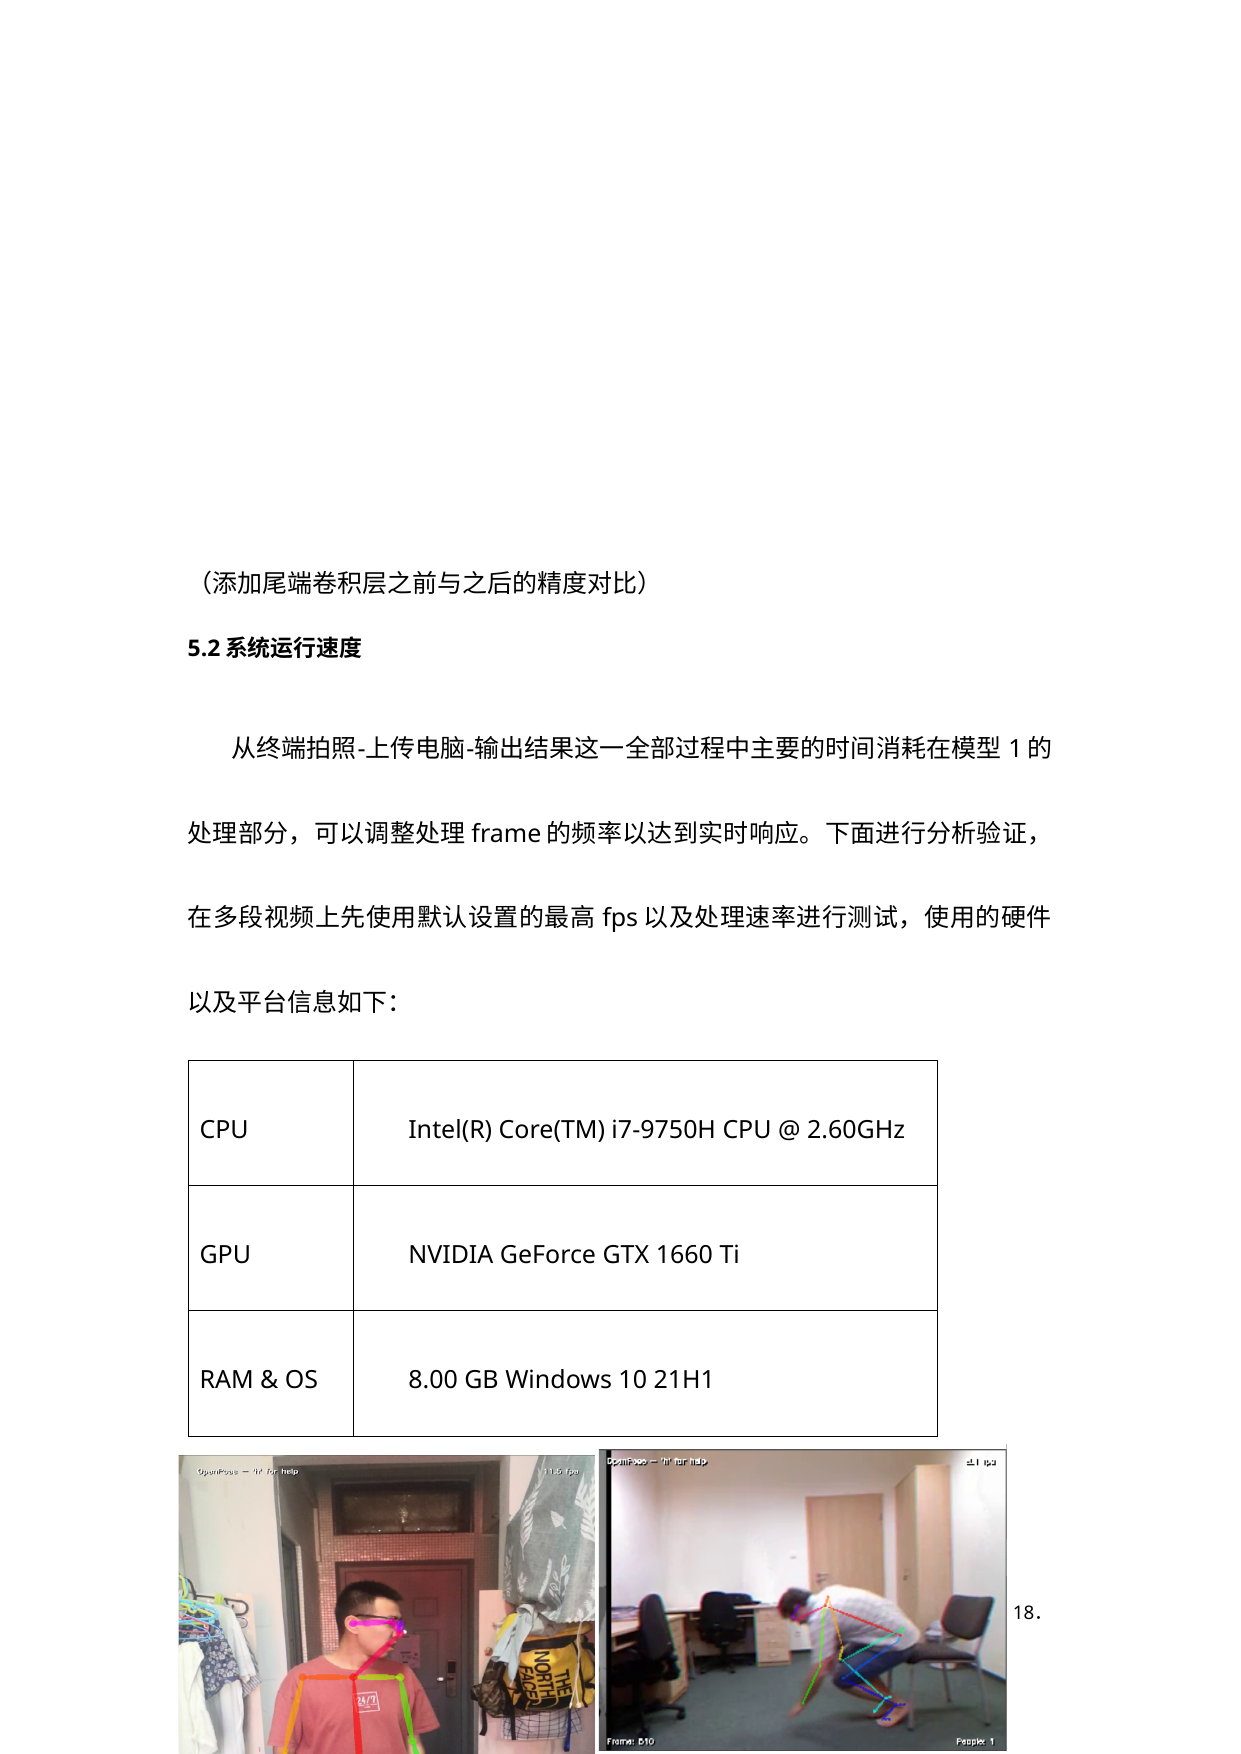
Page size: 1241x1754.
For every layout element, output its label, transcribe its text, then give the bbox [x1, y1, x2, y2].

table_header CPU [189, 1061, 353, 1185]
table_header Intel(R) Core(TM) i7-9750H CPU @ 2.60GHz [354, 1061, 937, 1185]
table_cell 8.00 GB Windows 10 21H1 [354, 1311, 937, 1436]
text 5.2系统运行速度 [187, 614, 1053, 679]
picture [178, 1455, 595, 1754]
table_cell RAM & OS [189, 1311, 353, 1436]
table_cell NVIDIA GeForce GTX 1660 Ti [354, 1186, 937, 1310]
text （添加尾端卷积层之前与之后的精度对比） [187, 549, 1053, 614]
picture [598, 1444, 1007, 1751]
table_cell GPU [189, 1186, 353, 1310]
text 从终端拍照-上传电脑-输出结果这一全部过程中主要的时间消耗在模型1的处理部分，可以调整处理frame的频率以达到实时响应。下面进行分析验证，在多段视频上先使用默认设置的最高fps以及处理速率进行测试，使用的硬件以及平台信息如下： [187, 714, 1053, 1033]
